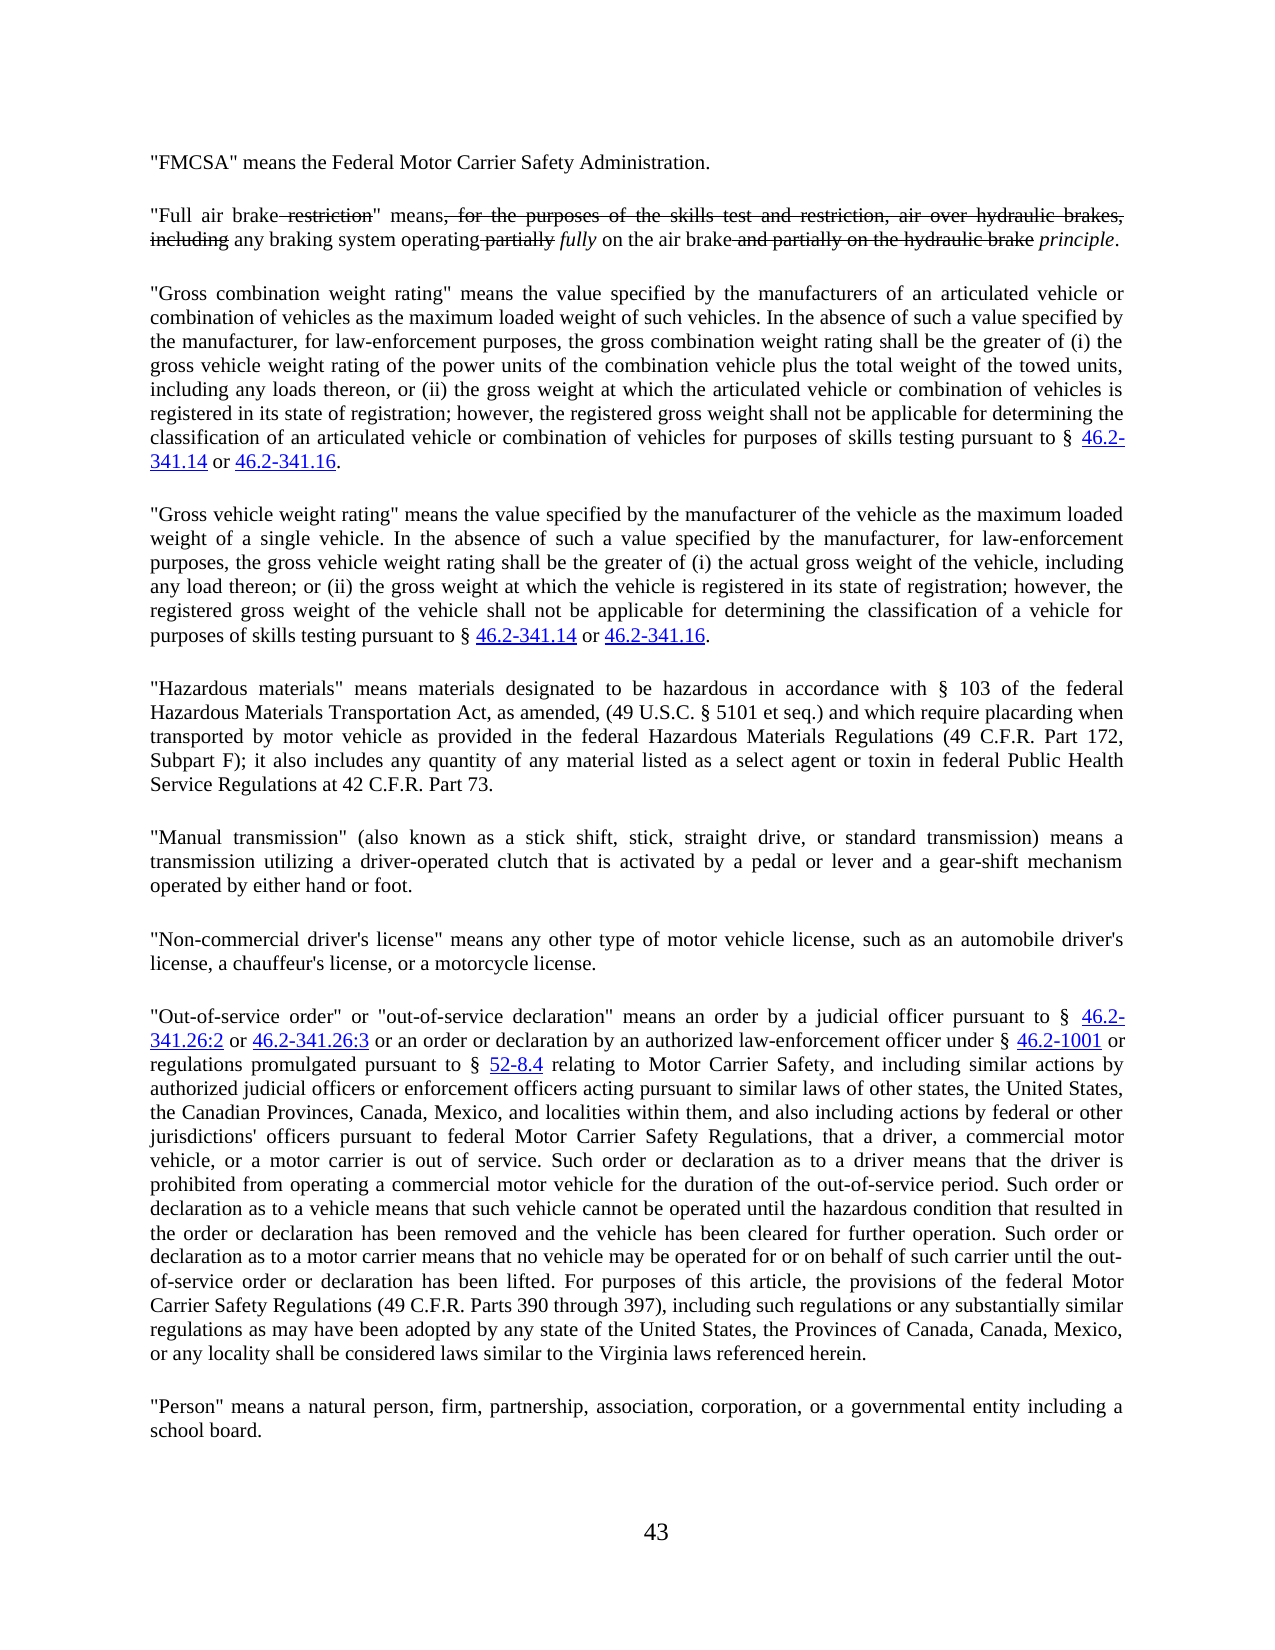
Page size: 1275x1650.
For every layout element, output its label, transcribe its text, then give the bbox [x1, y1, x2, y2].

text "Person" means a natural person, firm, partnership, association, corporation, or a governmental entity including a school board. [150, 1394, 1125, 1442]
text "Manual transmission" (also known as a stick shift, stick, straight drive, or standard transmission) means a transmission utilizing a driver-operated clutch that is activated by a pedal or lever and a gear-shift mechanism operated by either hand or foot. [150, 825, 1125, 897]
text "Non-commercial driver's license" means any other type of motor vehicle license, such as an automobile driver's license, a chauffeur's license, or a motorcycle license. [150, 927, 1125, 975]
text "Full air brake restriction" means, for the purposes of the skills test and restriction, air over hydraulic brakes, including any braking system operating partially fully on the air brake and partially on the hydraulic brake principle. [150, 203, 1125, 251]
text "Hazardous materials" means materials designated to be hazardous in accordance with § 103 of the federal Hazardous Materials Transportation Act, as amended, (49 U.S.C. § 5101 et seq.) and which require placarding when transported by motor vehicle as provided in the federal Hazardous Materials Regulations (49 C.F.R. Part 172, Subpart F); it also includes any quantity of any material listed as a select agent or toxin in federal Public Health Service Regulations at 42 C.F.R. Part 73. [150, 676, 1125, 796]
text "Out-of-service order" or "out-of-service declaration" means an order by a judicial officer pursuant to § 46.2-341.26:2 or 46.2-341.26:3 or an order or declaration by an authorized law-enforcement officer under § 46.2-1001 or regulations promulgated pursuant to § 52-8.4 relating to Motor Carrier Safety, and including similar actions by authorized judicial officers or enforcement officers acting pursuant to similar laws of other states, the United States, the Canadian Provinces, Canada, Mexico, and localities within them, and also including actions by federal or other jurisdictions' officers pursuant to federal Motor Carrier Safety Regulations, that a driver, a commercial motor vehicle, or a motor carrier is out of service. Such order or declaration as to a driver means that the driver is prohibited from operating a commercial motor vehicle for the duration of the out-of-service period. Such order or declaration as to a vehicle means that such vehicle cannot be operated until the hazardous condition that resulted in the order or declaration has been removed and the vehicle has been cleared for further operation. Such order or declaration as to a motor carrier means that no vehicle may be operated for or on behalf of such carrier until the out-of-service order or declaration has been lifted. For purposes of this article, the provisions of the federal Motor Carrier Safety Regulations (49 C.F.R. Parts 390 through 397), including such regulations or any substantially similar regulations as may have been adopted by any state of the United States, the Provinces of Canada, Canada, Mexico, or any locality shall be considered laws similar to the Virginia laws referenced herein. [150, 1004, 1125, 1365]
text "Gross vehicle weight rating" means the value specified by the manufacturer of the vehicle as the maximum loaded weight of a single vehicle. In the absence of such a value specified by the manufacturer, for law-enforcement purposes, the gross vehicle weight rating shall be the greater of (i) the actual gross weight of the vehicle, including any load thereon; or (ii) the gross weight at which the vehicle is registered in its state of registration; however, the registered gross weight of the vehicle shall not be applicable for determining the classification of a vehicle for purposes of skills testing pursuant to § 46.2-341.14 or 46.2-341.16. [150, 502, 1125, 647]
text "FMCSA" means the Federal Motor Carrier Safety Administration. [150, 150, 1125, 174]
text "Gross combination weight rating" means the value specified by the manufacturers of an articulated vehicle or combination of vehicles as the maximum loaded weight of such vehicles. In the absence of such a value specified by the manufacturer, for law-enforcement purposes, the gross combination weight rating shall be the greater of (i) the gross vehicle weight rating of the power units of the combination vehicle plus the total weight of the towed units, including any loads thereon, or (ii) the gross weight at which the articulated vehicle or combination of vehicles is registered in its state of registration; however, the registered gross weight shall not be applicable for determining the classification of an articulated vehicle or combination of vehicles for purposes of skills testing pursuant to § 46.2-341.14 or 46.2-341.16. [150, 281, 1125, 473]
